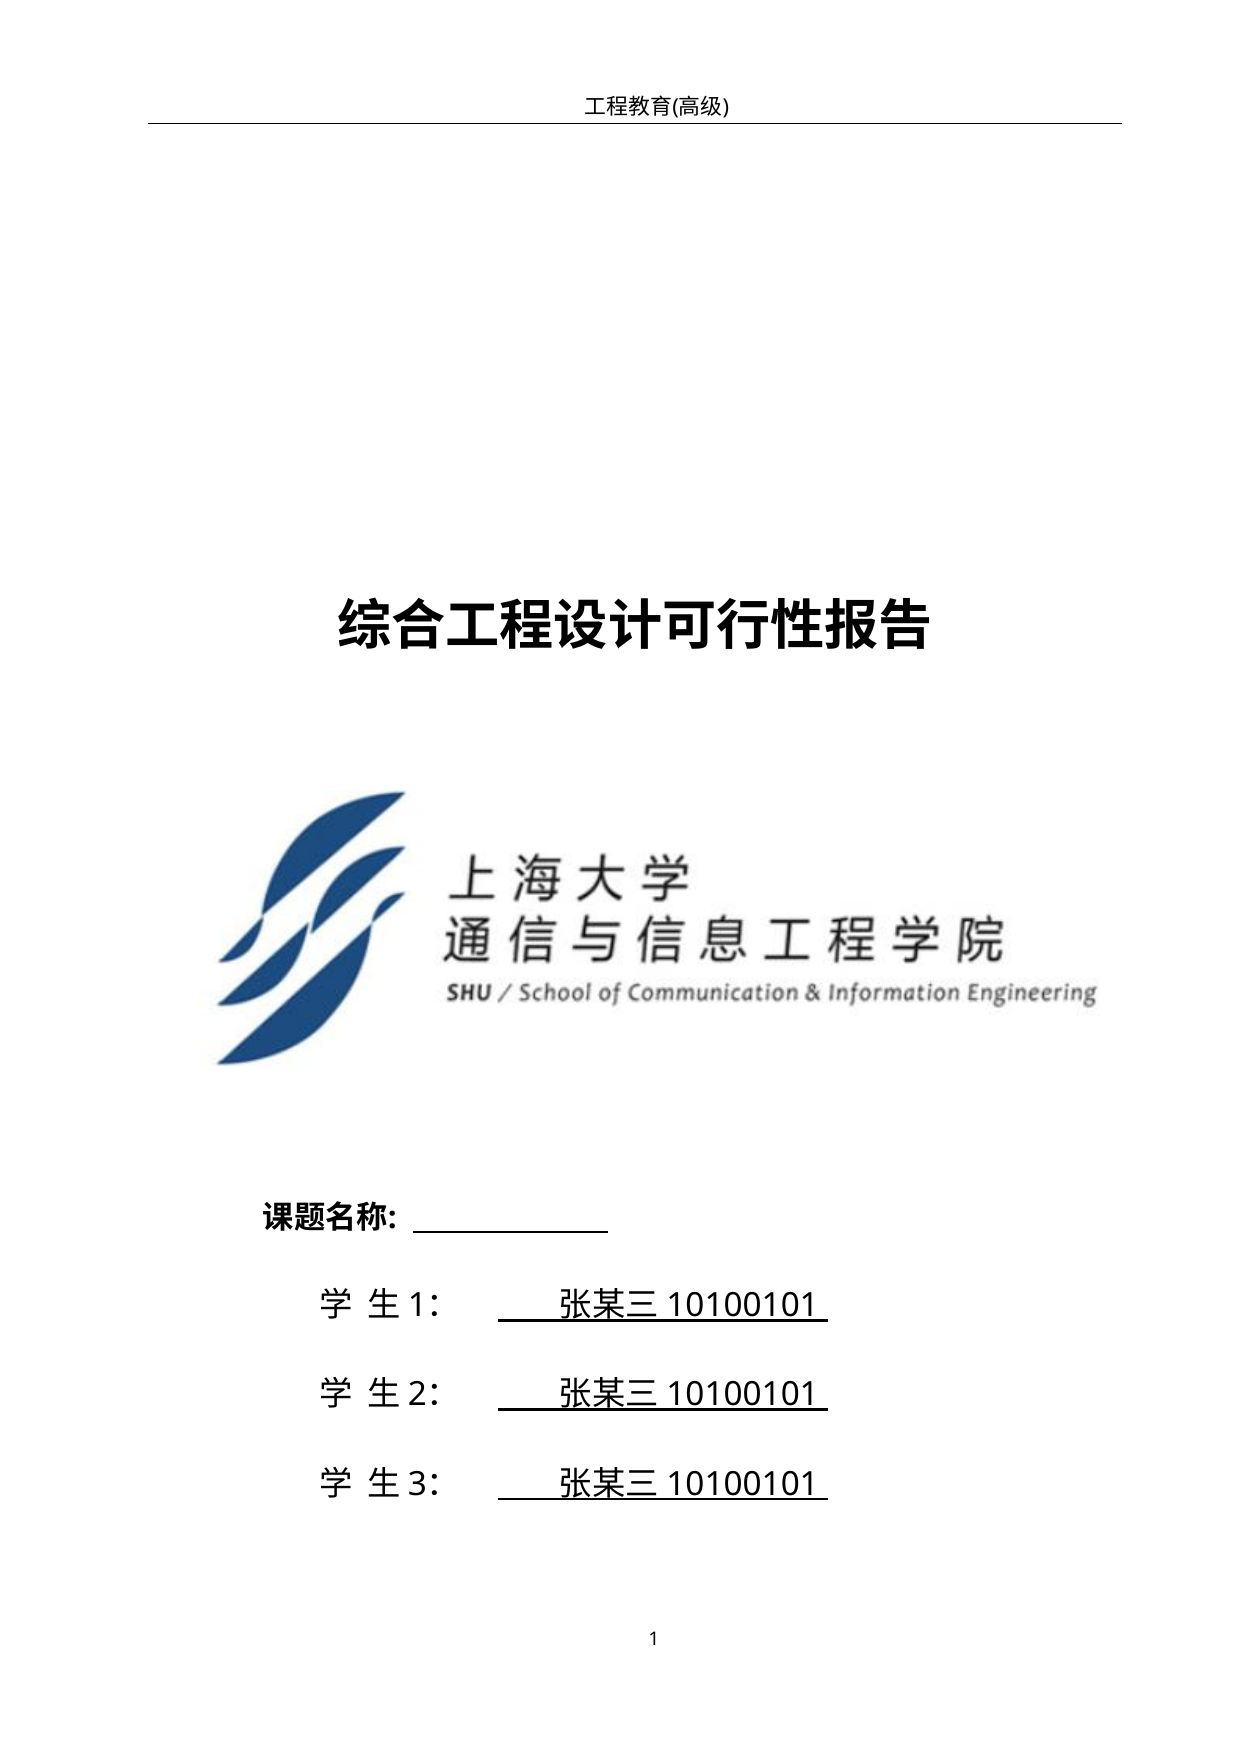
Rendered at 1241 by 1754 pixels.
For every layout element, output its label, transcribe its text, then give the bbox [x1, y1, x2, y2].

text 课题名称: [148, 1182, 1122, 1247]
text 学 生1： 张某三 10100101 [148, 1270, 1122, 1335]
picture [197, 790, 1107, 1069]
text 综合工程设计可行性报告 [148, 572, 1122, 669]
text 学 生3： 张某三 10100101 [148, 1448, 1122, 1513]
text 学 生2： 张某三 10100101 [148, 1359, 1122, 1424]
